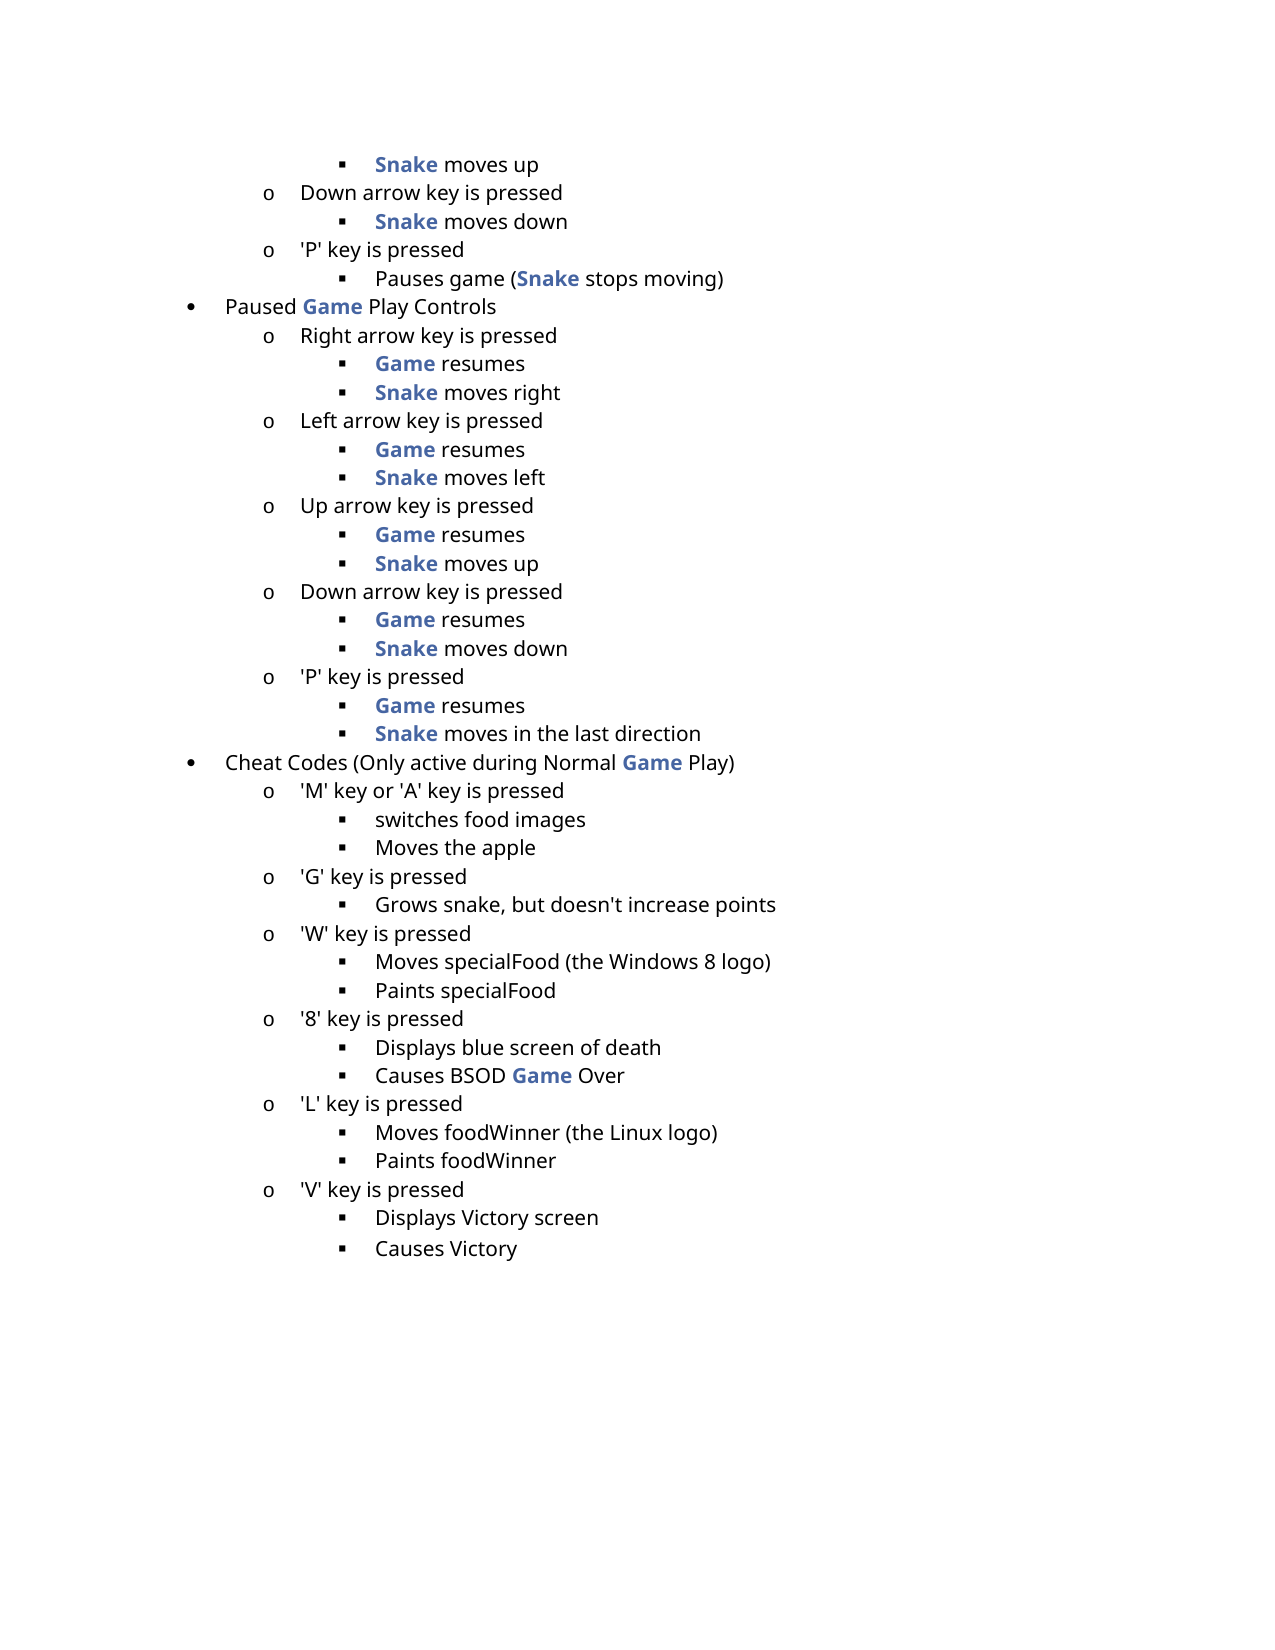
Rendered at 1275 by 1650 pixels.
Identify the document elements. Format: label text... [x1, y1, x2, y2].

list Right arrow key is pressed [262, 321, 1125, 349]
list Game resumes [337, 435, 1125, 463]
list Snake moves in the last direction [337, 719, 1125, 748]
list 'V' key is pressed [262, 1175, 1125, 1203]
list Paused Game Play Controls [187, 292, 1125, 321]
list Moves the apple [337, 833, 1125, 862]
list Causes Victory [337, 1232, 1125, 1262]
list 'M' key or 'A' key is pressed [262, 776, 1125, 805]
list Snake moves down [337, 634, 1125, 662]
list Moves specialFood (the Windows 8 logo) [337, 947, 1125, 976]
list Paints specialFood [337, 976, 1125, 1004]
list Paints foodWinner [337, 1147, 1125, 1175]
list Snake moves up [337, 549, 1125, 577]
list Displays blue screen of death [337, 1033, 1125, 1061]
list Pauses game (Snake stops moving) [337, 264, 1125, 292]
list Snake moves left [337, 463, 1125, 492]
list Down arrow key is pressed [262, 577, 1125, 606]
list Game resumes [337, 520, 1125, 549]
list 'G' key is pressed [262, 862, 1125, 890]
list Snake moves up [337, 150, 1125, 178]
list Game resumes [337, 691, 1125, 719]
list Snake moves right [337, 378, 1125, 406]
list Down arrow key is pressed [262, 178, 1125, 207]
list 'P' key is pressed [262, 662, 1125, 691]
list 'W' key is pressed [262, 919, 1125, 947]
list Game resumes [337, 606, 1125, 634]
list Causes BSOD Game Over [337, 1061, 1125, 1089]
list Game resumes [337, 349, 1125, 378]
list switches food images [337, 805, 1125, 833]
list Up arrow key is pressed [262, 492, 1125, 520]
list Left arrow key is pressed [262, 406, 1125, 435]
list Displays Victory screen [337, 1203, 1125, 1232]
list Grows snake, but doesn't increase points [337, 890, 1125, 919]
list 'P' key is pressed [262, 235, 1125, 264]
list Moves foodWinner (the Linux logo) [337, 1118, 1125, 1147]
list Snake moves down [337, 207, 1125, 235]
list Cheat Codes (Only active during Normal Game Play) [187, 748, 1125, 776]
list '8' key is pressed [262, 1004, 1125, 1033]
list 'L' key is pressed [262, 1089, 1125, 1118]
